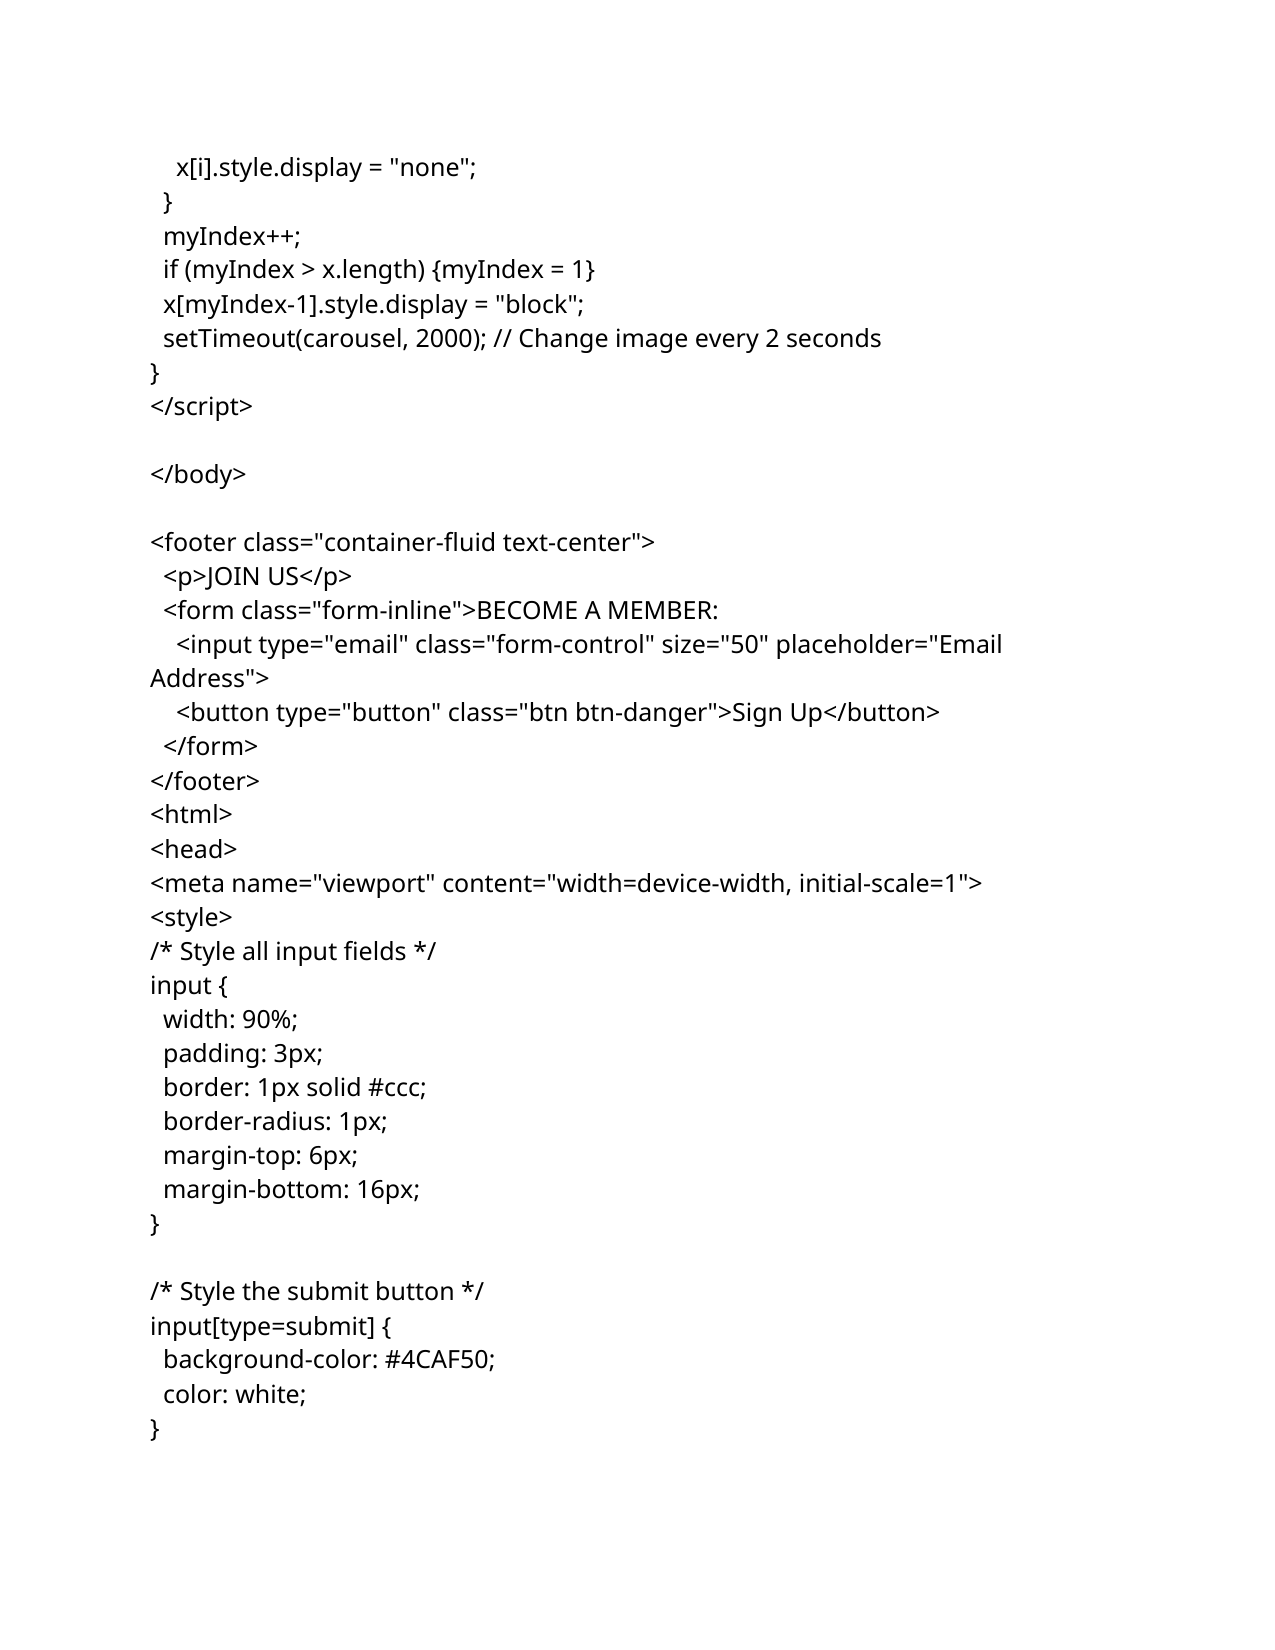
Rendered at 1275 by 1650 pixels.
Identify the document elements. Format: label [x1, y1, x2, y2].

text [150, 150, 1125, 1478]
